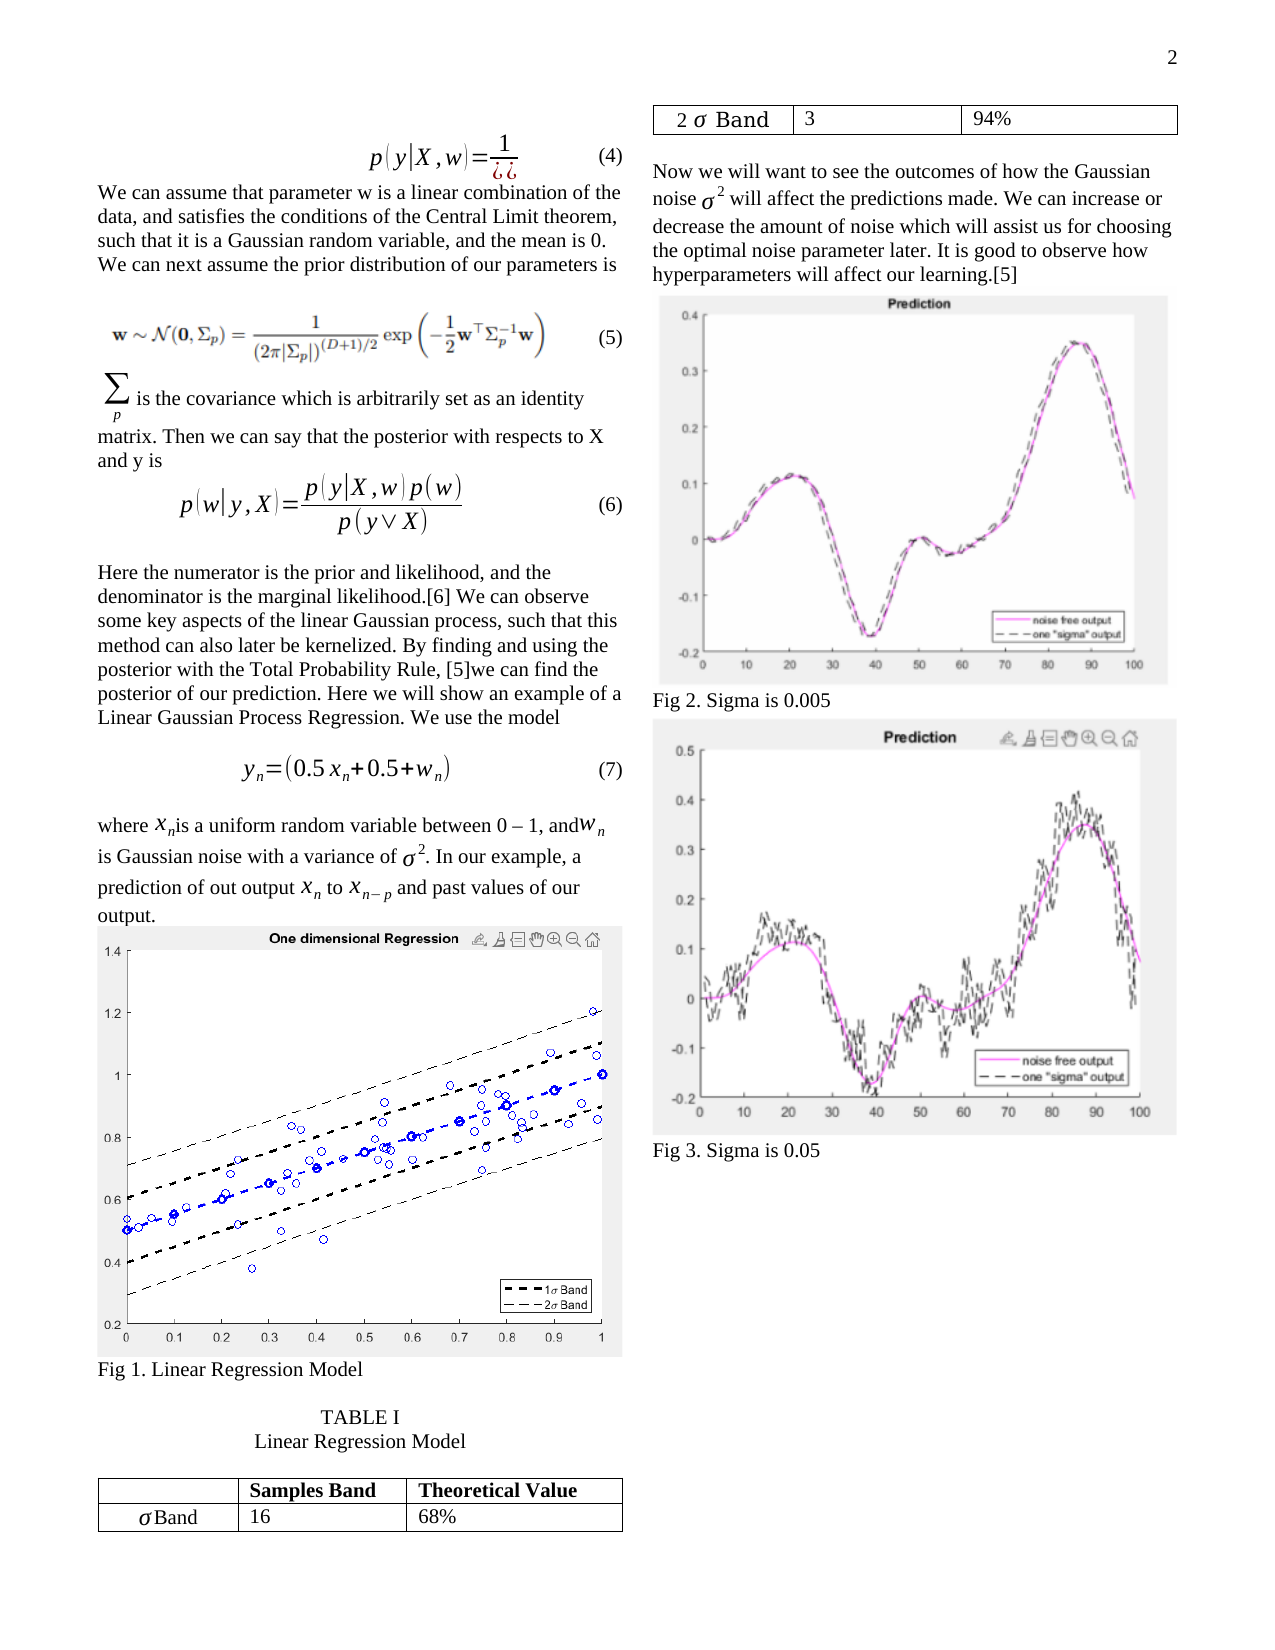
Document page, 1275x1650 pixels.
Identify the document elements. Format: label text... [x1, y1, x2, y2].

picture [97, 349, 551, 371]
text Here the numerator is the prior and likelihood, and the denominator is the marginal likelihood.[6] We can observe some key aspects of the linear Gaussian process, such that this method can also later be kernelized. By finding and using the posterior with the Total Probability Rule, [5]we can find the posterior of our prediction. Here we will show an example of a Linear Gaussian Process Regression. We use the model [97, 560, 622, 729]
picture [652, 286, 1178, 688]
picture [97, 300, 551, 324]
table_cell 16 [239, 1504, 406, 1531]
table_cell Band [99, 1504, 238, 1531]
picture [97, 926, 623, 1357]
table_header Theoretical Value [407, 1479, 622, 1502]
text Fig 3. Sigma is 0.05 [652, 1139, 1177, 1162]
text (4) [97, 129, 622, 180]
table_cell 2 Band [654, 106, 793, 134]
text Fig 2. Sigma is 0.005 [652, 688, 1177, 712]
text TABLE I [97, 1405, 622, 1429]
text (6) [97, 472, 622, 536]
picture [652, 712, 1178, 1139]
table_cell 68% [407, 1504, 622, 1531]
text (7) [97, 753, 622, 785]
table_header Samples Band [239, 1479, 406, 1502]
text We can assume that parameter w is a linear combination of the data, and satisfies the conditions of the Central Limit theorem, such that it is a Gaussian random variable, and the mean is 0. We can next assume the prior distribution of our parameters is [97, 180, 622, 276]
text where is a uniform random variable between 0 – 1, and is Gaussian noise with a variance of . In our example, a prediction of out output to and past values of our output. [97, 809, 622, 926]
table_cell 3 [794, 106, 961, 134]
text (5) [97, 324, 622, 349]
text Linear Regression Model [97, 1429, 622, 1453]
table_header [99, 1479, 238, 1502]
text Fig 1. Linear Regression Model [97, 1357, 622, 1381]
text is the covariance which is arbitrarily set as an identity matrix. Then we can say that the posterior with respects to X and y is [97, 373, 622, 472]
text Now we will want to see the outcomes of how the Gaussian noise will affect the predictions made. We can increase or decrease the amount of noise which will assist us for choosing the optimal noise parameter later. It is good to observe how hyperparameters will affect our learning.[5] [652, 159, 1177, 286]
table_cell 94% [962, 106, 1177, 134]
